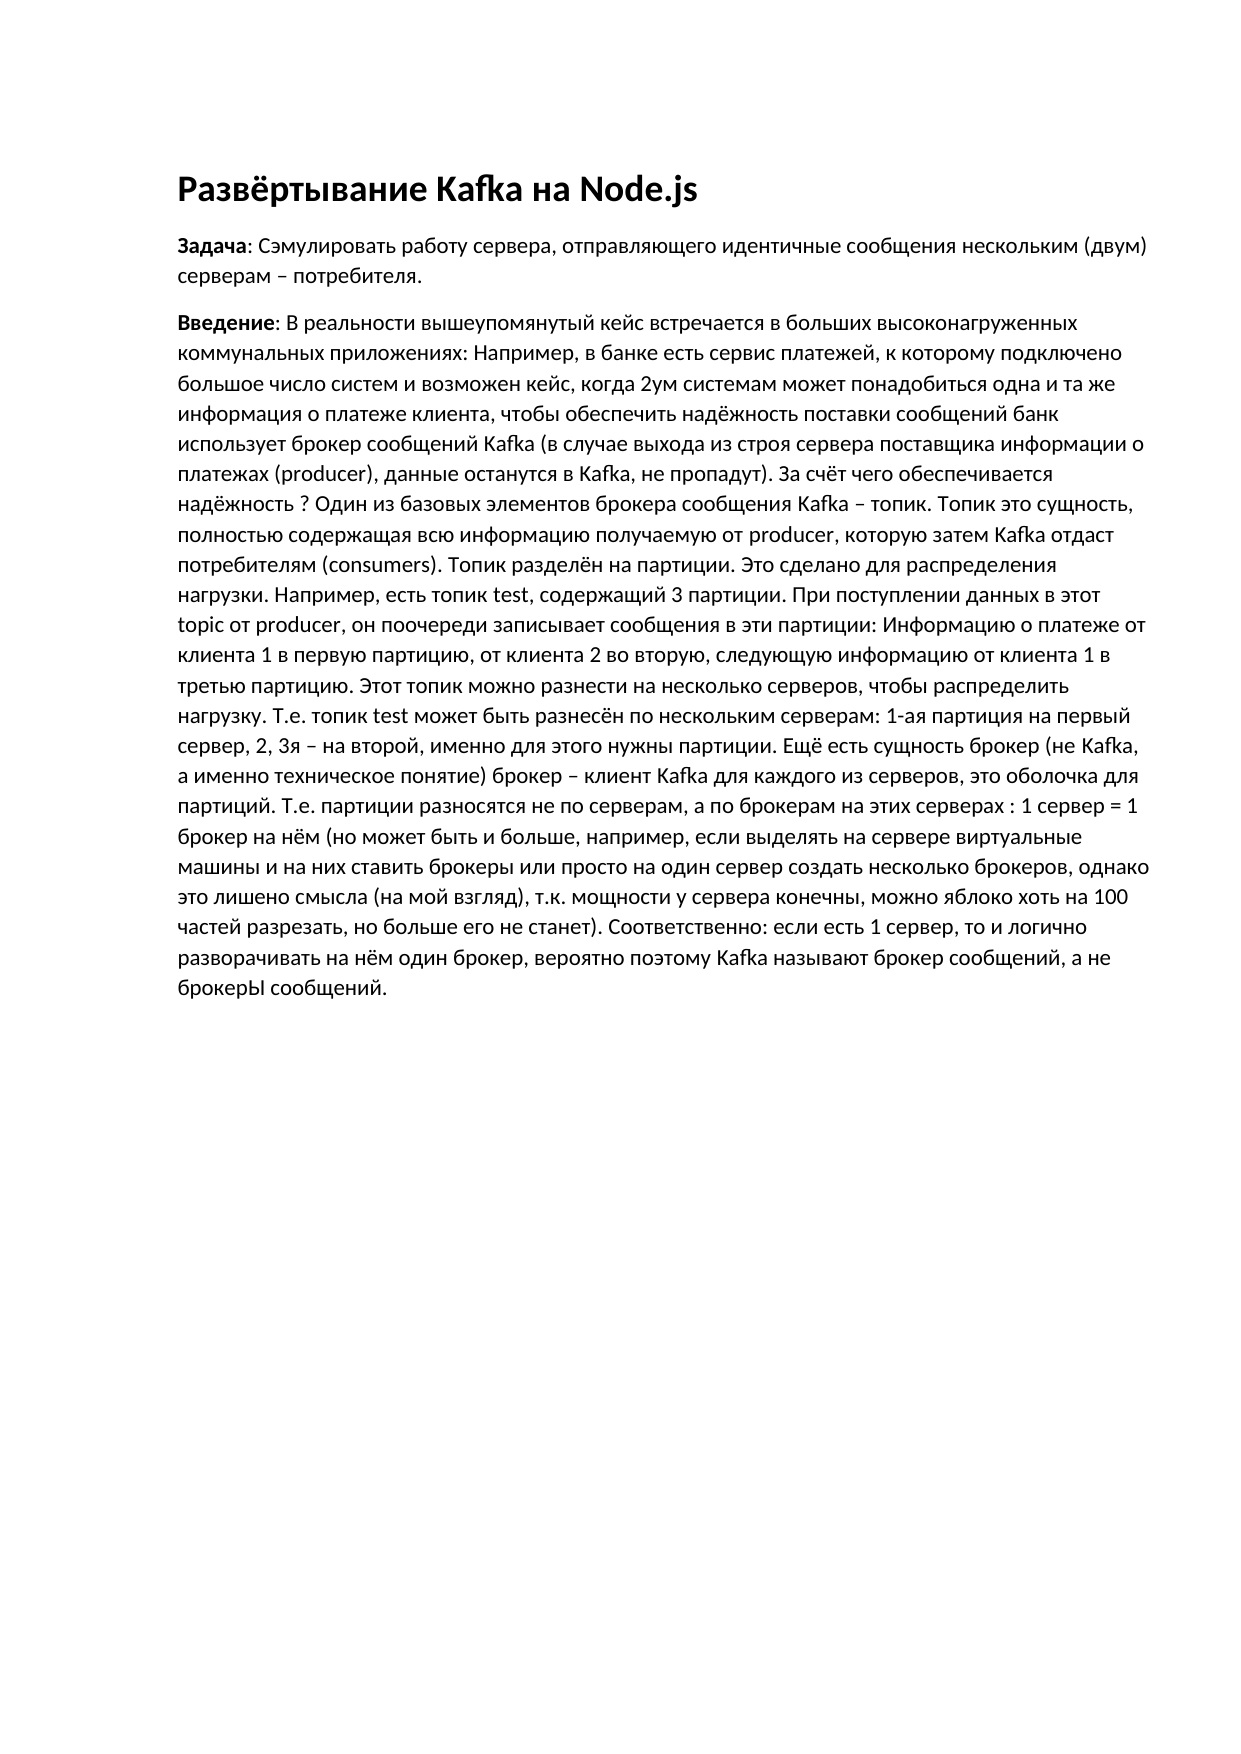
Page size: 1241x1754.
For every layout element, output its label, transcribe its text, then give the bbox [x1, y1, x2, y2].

text Задача: Сэмулировать работу сервера, отправляющего идентичные сообщения нескольким (двум) серверам – потребителя. [177, 231, 1152, 289]
text Развёртывание Kafka на Node.js [177, 165, 1152, 211]
text Введение: В реальности вышеупомянутый кейс встречается в больших высоконагруженных коммунальных приложениях: Например, в банке есть сервис платежей, к которому подключено большое число систем и возможен кейс, когда 2ум системам может понадобиться одна и та же информация о платеже клиента, чтобы обеспечить надёжность поставки сообщений банк использует брокер сообщений Kafka (в случае выхода из строя сервера поставщика информации о платежах (producer), данные останутся в Kafka, не пропадут). За счёт чего обеспечивается надёжность ? Один из базовых элементов брокера сообщения Kafka – топик. Топик это сущность, полностью содержащая всю информацию получаемую от producer, которую затем Kafka отдаст потребителям (consumers). Топик разделён на партиции. Это сделано для распределения нагрузки. Например, есть топик test, содержащий 3 партиции. При поступлении данных в этот topic от producer, он поочереди записывает сообщения в эти партиции: Информацию о платеже от клиента 1 в первую партицию, от клиента 2 во вторую, следующую информацию от клиента 1 в третью партицию. Этот топик можно разнести на несколько серверов, чтобы распределить нагрузку. Т.е. топик test может быть разнесён по нескольким серверам: 1-ая партиция на первый сервер, 2, 3я – на второй, именно для этого нужны партиции. Ещё есть сущность брокер (не Kafka, а именно техническое понятие) брокер – клиент Kafka для каждого из серверов, это оболочка для партиций. Т.е. партиции разносятся не по серверам, а по брокерам на этих серверах : 1 сервер = 1 брокер на нём (но может быть и больше, например, если выделять на сервере виртуальные машины и на них ставить брокеры или просто на один сервер создать несколько брокеров, однако это лишено смысла (на мой взгляд), т.к. мощности у сервера конечны, можно яблоко хоть на 100 частей разрезать, но больше его не станет). Соответственно: если есть 1 сервер, то и логично разворачивать на нём один брокер, вероятно поэтому Kafka называют брокер сообщений, а не брокерЫ сообщений. [177, 308, 1152, 1001]
